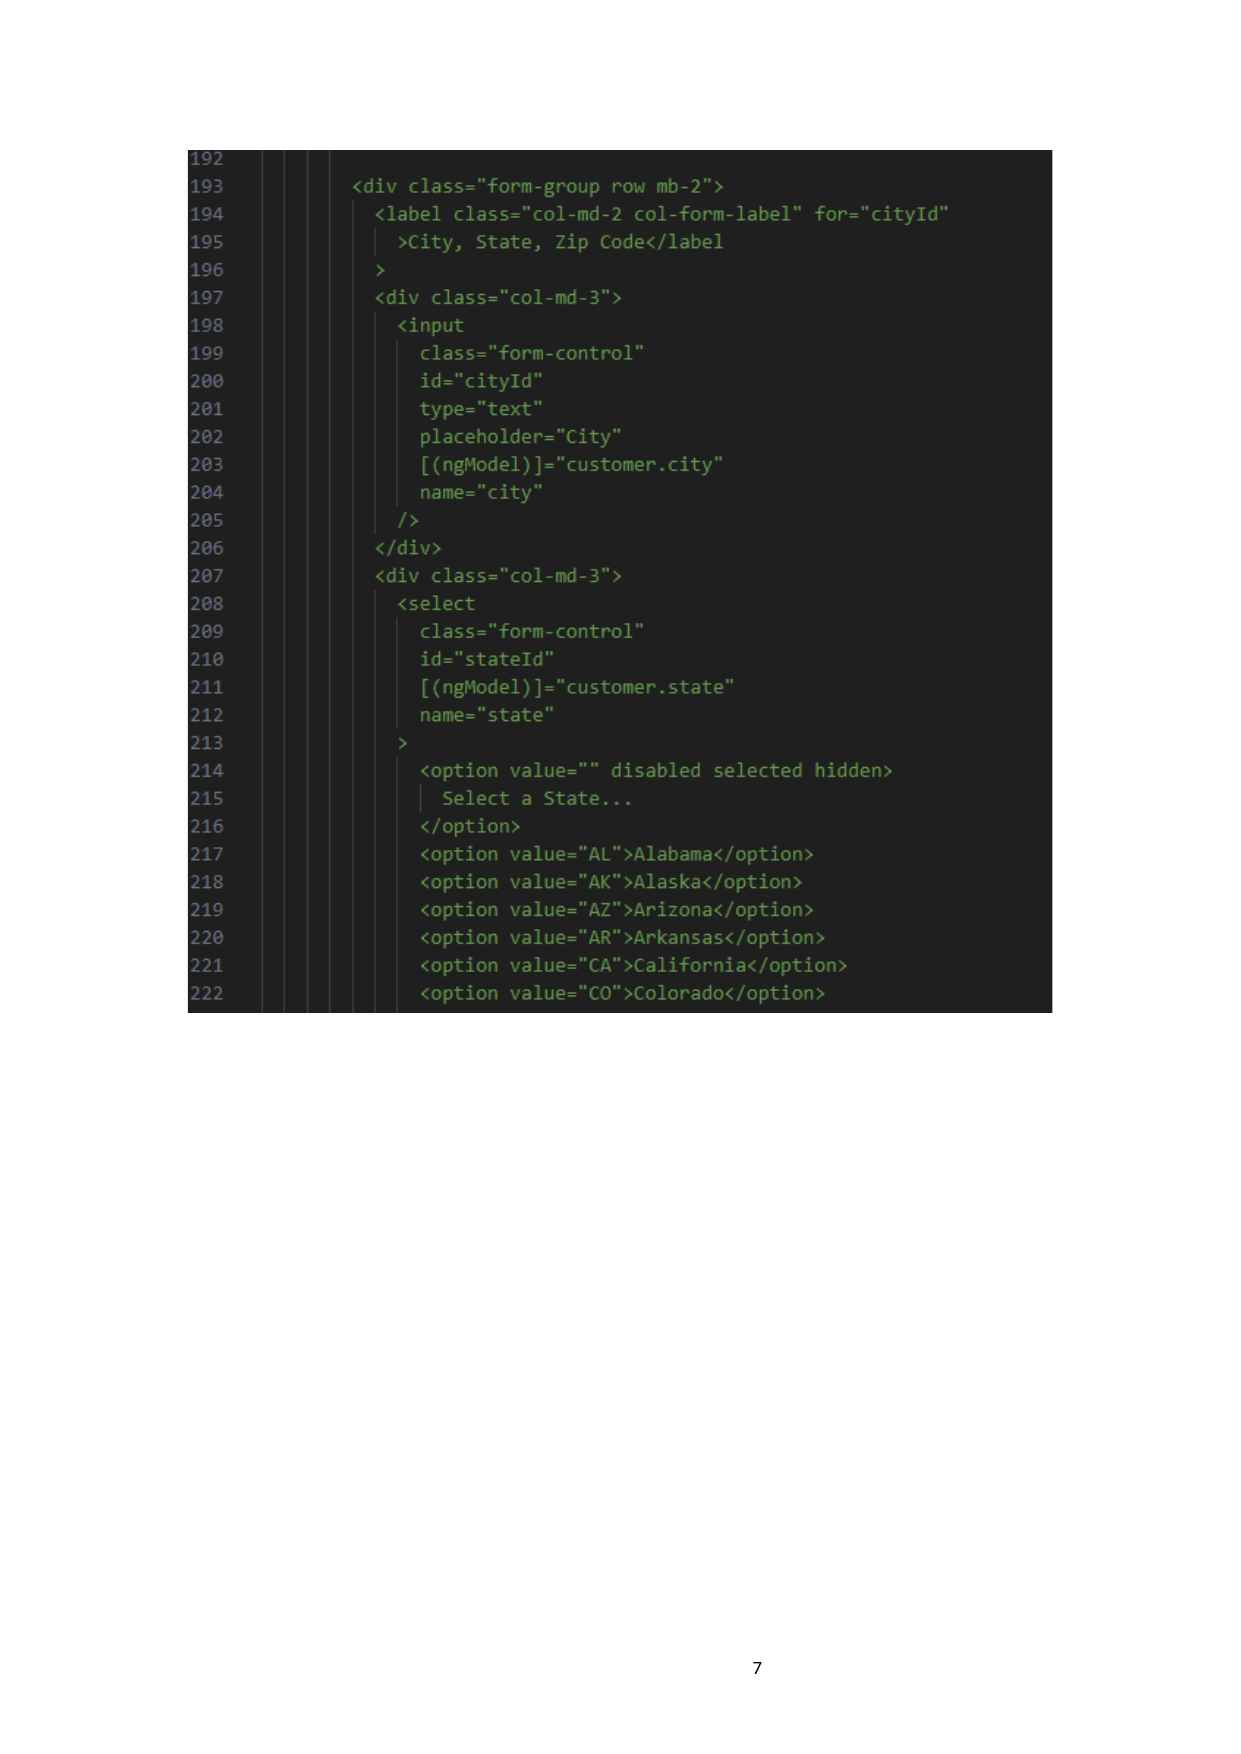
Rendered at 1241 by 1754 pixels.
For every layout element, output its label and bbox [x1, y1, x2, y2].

picture [187, 150, 1053, 1013]
